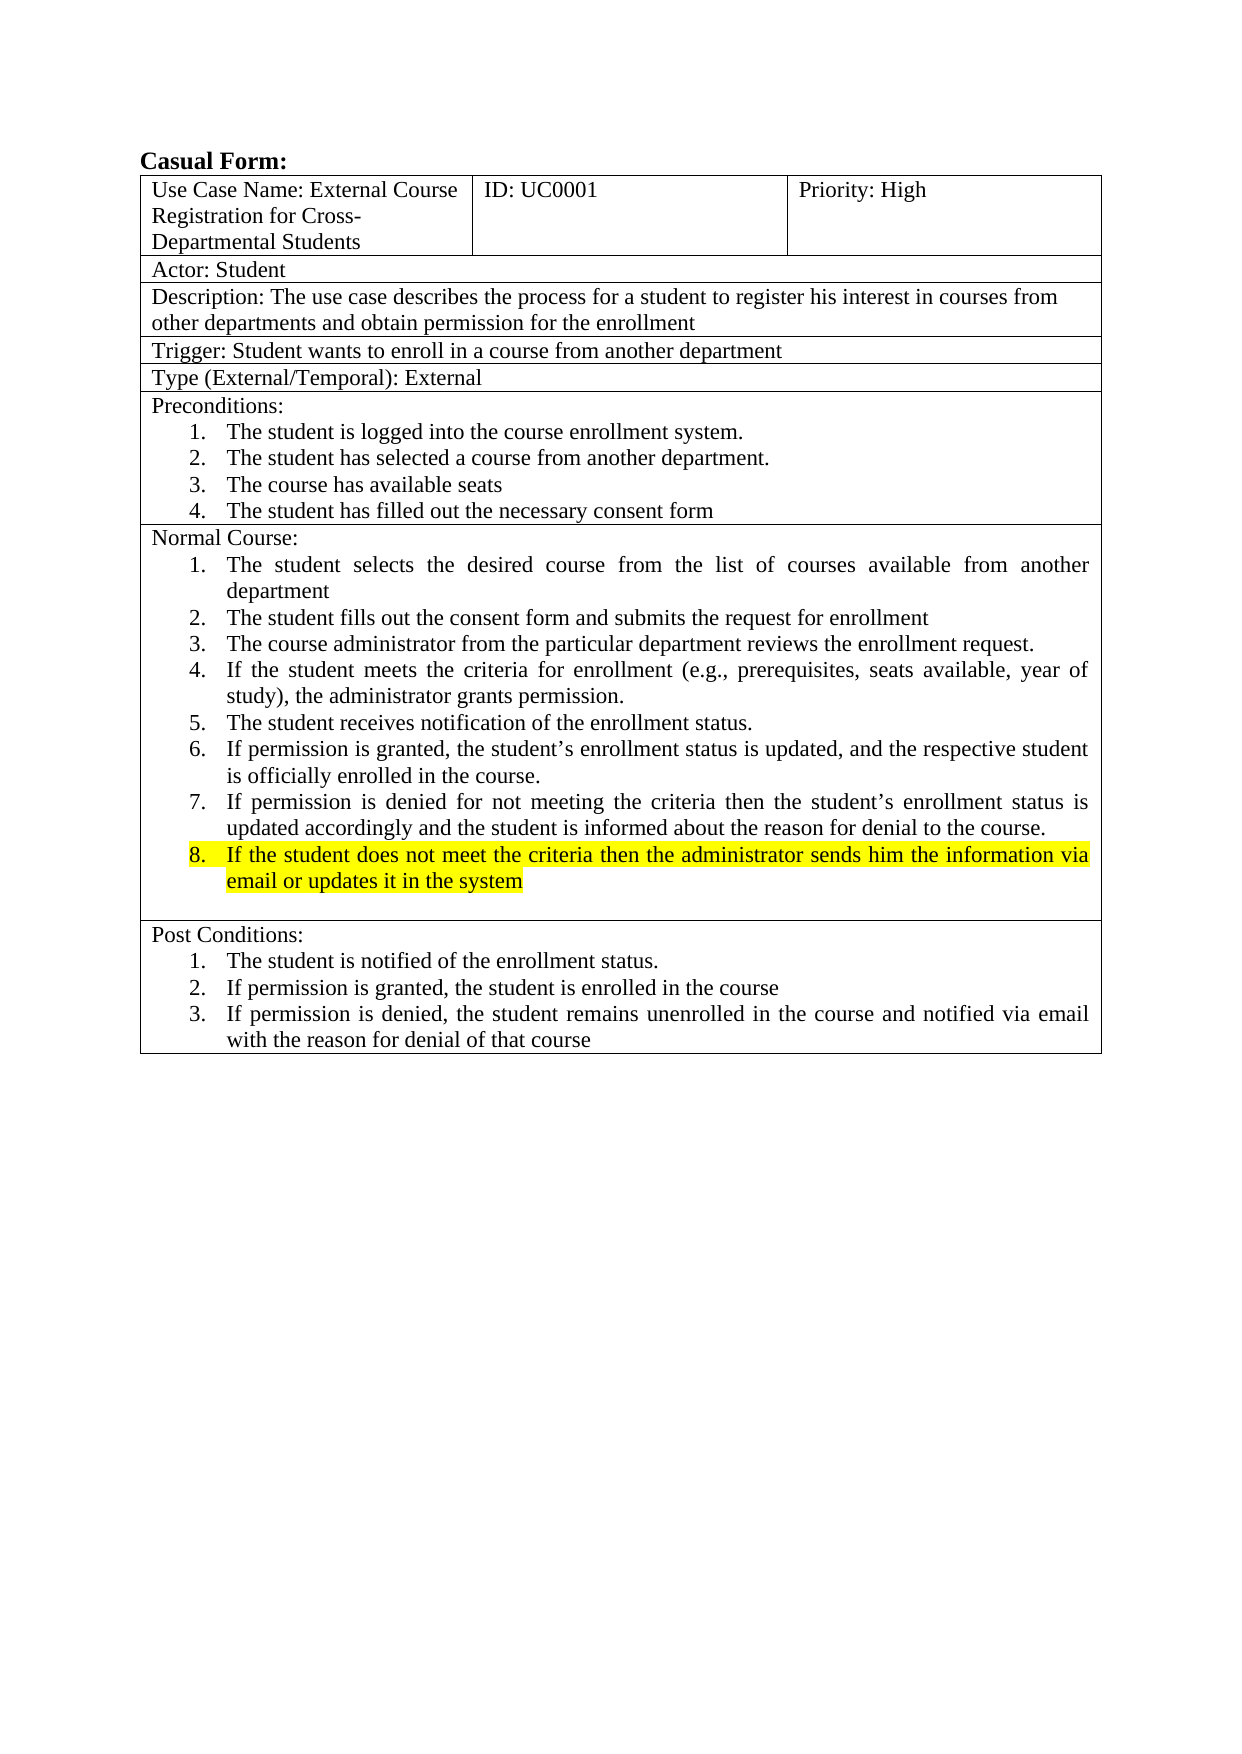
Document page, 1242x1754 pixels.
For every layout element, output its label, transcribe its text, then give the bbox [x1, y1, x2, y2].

table_header Priority: High [788, 176, 1101, 255]
table_header ID: UC0001 [473, 176, 787, 255]
table_cell Normal Course: The student selects the desired course from the list of courses available from another department The student fills out the consent form and submits the request for enrollment The course administrator from the particular department reviews the enrollment request. If the student meets the criteria for enrollment (e.g., prerequisites, seats available, year of study), the administrator grants permission. The student receives notification of the enrollment status. If permission is granted, the student’s enrollment status is updated, and the respective student is officially enrolled in the course. If permission is denied for not meeting the criteria then the student’s enrollment status is updated accordingly and the student is informed about the reason for denial to the course. If the student does not meet the criteria then the administrator sends him the information via email or updates it in the system [141, 525, 1101, 920]
table_header Use Case Name: External Course Registration for Cross-Departmental Students [141, 176, 472, 255]
table_cell Preconditions: The student is logged into the course enrollment system. The student has selected a course from another department. The course has available seats The student has filled out the necessary consent form [141, 392, 1101, 523]
table_cell Actor: Student [141, 256, 1101, 282]
table_cell Description: The use case describes the process for a student to register his interest in courses from other departments and obtain permission for the enrollment [141, 283, 1101, 336]
table_cell Type (External/Temporal): External [141, 364, 1101, 391]
text Casual Form: [139, 146, 1102, 174]
table_cell Post Conditions: The student is notified of the enrollment status. If permission is granted, the student is enrolled in the course If permission is denied, the student remains unenrolled in the course and notified via email with the reason for denial of that course [141, 921, 1101, 1053]
table_cell Trigger: Student wants to enroll in a course from another department [141, 337, 1101, 363]
